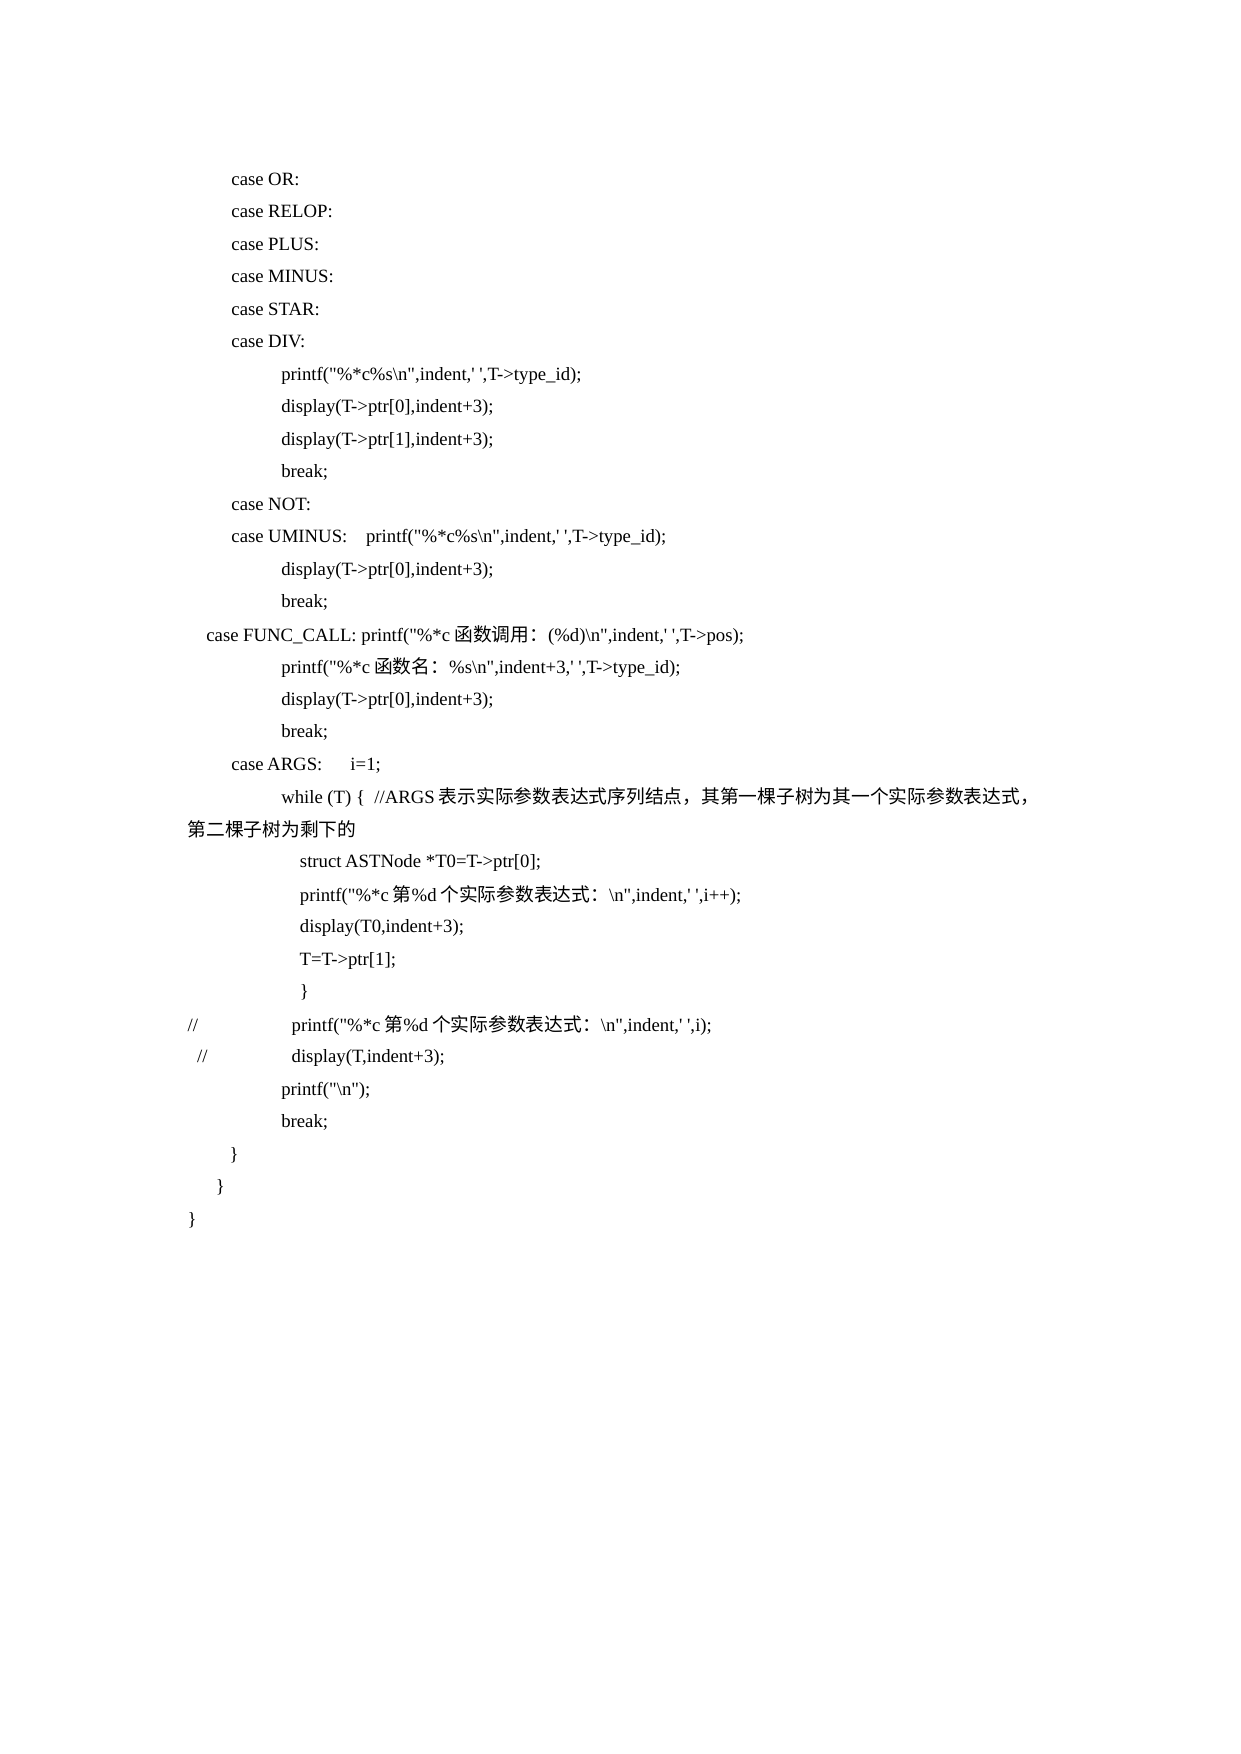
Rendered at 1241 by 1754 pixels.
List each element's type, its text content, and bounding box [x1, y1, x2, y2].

text } [187, 974, 1053, 1007]
text printf("%*c%s\n",indent,' ',T->type_id); [187, 357, 1053, 389]
text case ARGS: i=1; [187, 747, 1053, 779]
text T=T->ptr[1]; [187, 942, 1053, 974]
text } [187, 1137, 1053, 1169]
text display(T->ptr[1],indent+3); [187, 422, 1053, 454]
text case FUNC_CALL: printf("%*c函数调用：(%d)\n",indent,' ',T->pos); [187, 617, 1053, 649]
text case UMINUS: printf("%*c%s\n",indent,' ',T->type_id); [187, 519, 1053, 552]
text case OR: [187, 162, 1053, 194]
text } [187, 1169, 1053, 1202]
text // display(T,indent+3); [187, 1039, 1053, 1072]
text printf("%*c第%d个实际参数表达式：\n",indent,' ',i++); [187, 877, 1053, 909]
text break; [187, 584, 1053, 617]
text // printf("%*c第%d个实际参数表达式：\n",indent,' ',i); [187, 1007, 1053, 1039]
text display(T->ptr[0],indent+3); [187, 682, 1053, 714]
text printf("%*c函数名：%s\n",indent+3,' ',T->type_id); [187, 649, 1053, 682]
text break; [187, 714, 1053, 747]
text case NOT: [187, 487, 1053, 519]
text printf("\n"); [187, 1072, 1053, 1104]
text case DIV: [187, 324, 1053, 357]
text display(T->ptr[0],indent+3); [187, 552, 1053, 584]
text display(T0,indent+3); [187, 909, 1053, 942]
text break; [187, 454, 1053, 487]
text case STAR: [187, 292, 1053, 324]
text case PLUS: [187, 227, 1053, 259]
text case MINUS: [187, 259, 1053, 292]
text struct ASTNode *T0=T->ptr[0]; [187, 844, 1053, 877]
text } [187, 1202, 1053, 1234]
text break; [187, 1104, 1053, 1137]
text while (T) { //ARGS表示实际参数表达式序列结点，其第一棵子树为其一个实际参数表达式，第二棵子树为剩下的 [187, 779, 1053, 844]
text display(T->ptr[0],indent+3); [187, 389, 1053, 422]
text case RELOP: [187, 194, 1053, 227]
